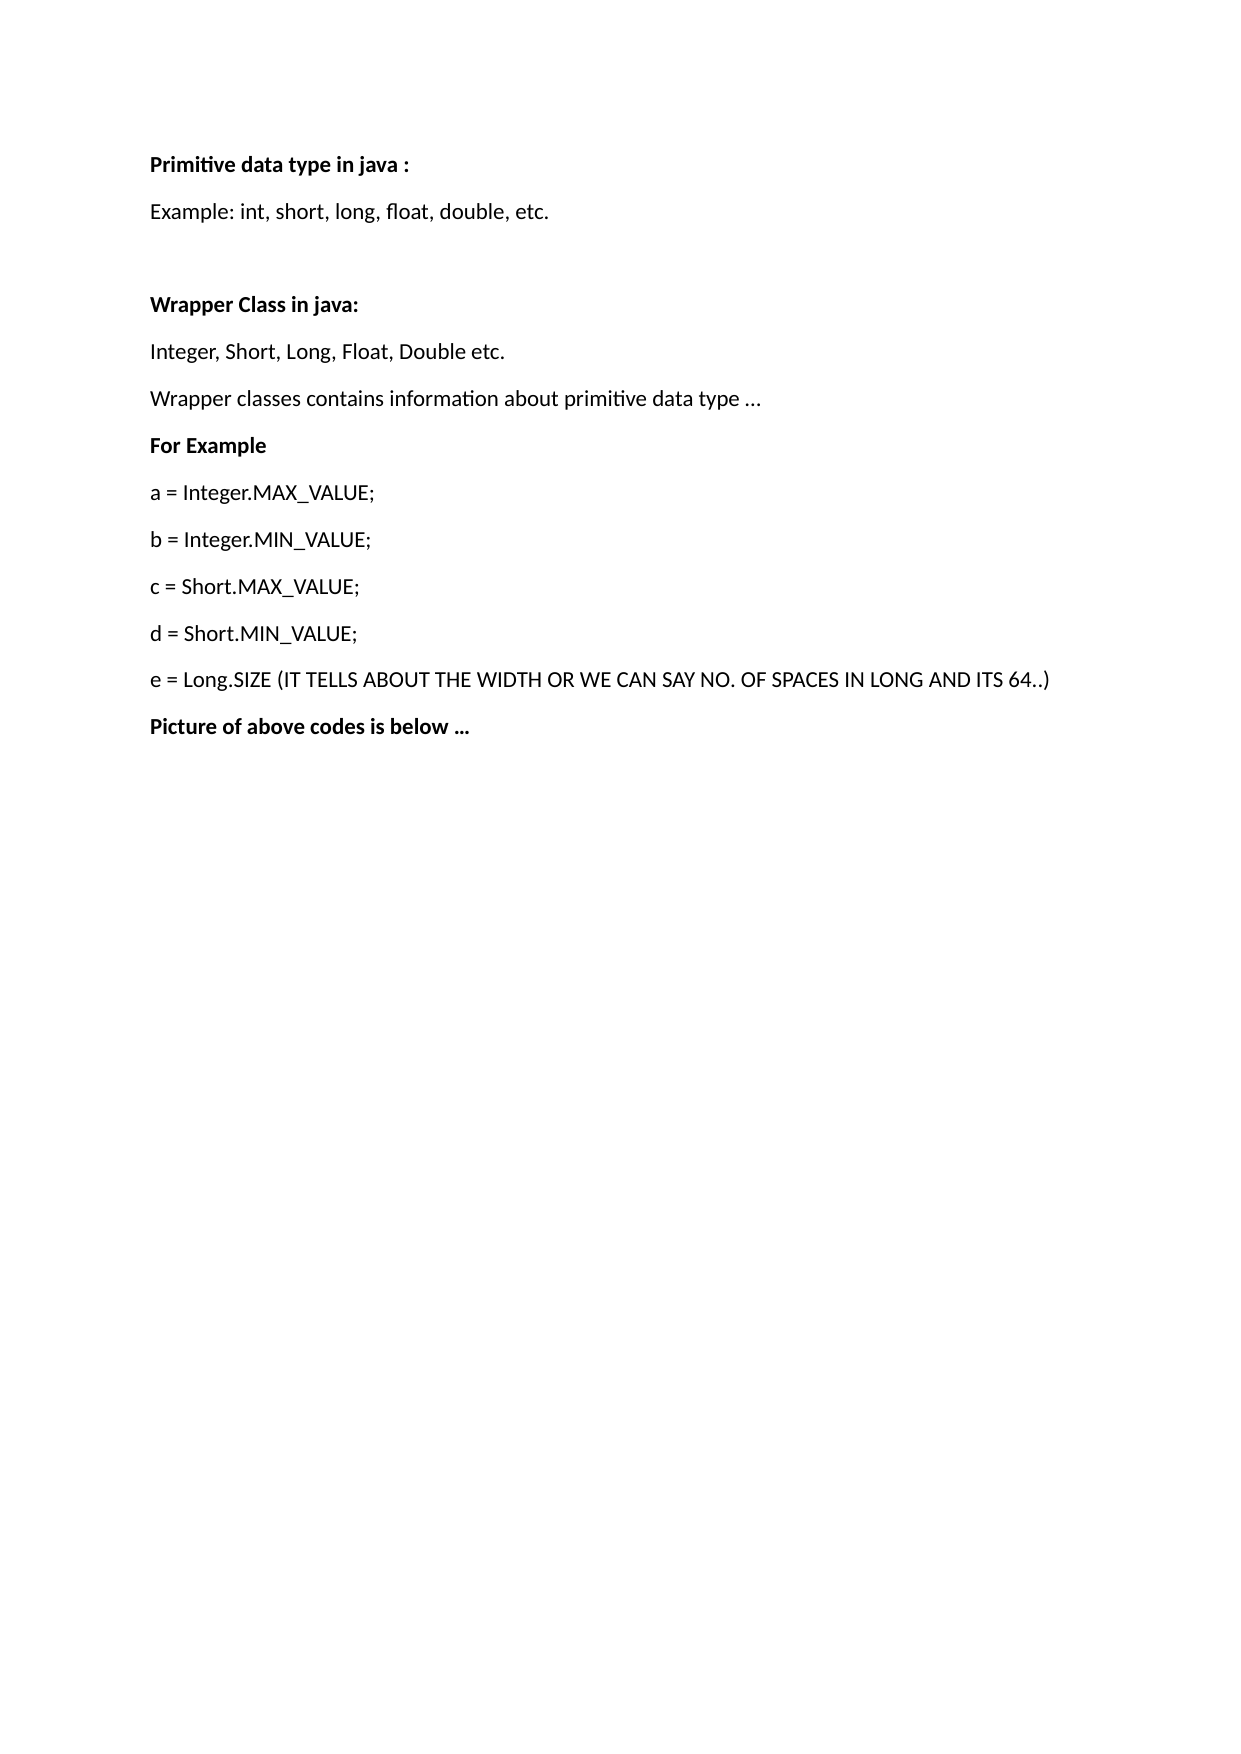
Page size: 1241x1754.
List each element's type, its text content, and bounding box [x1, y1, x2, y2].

text Wrapper Class in java: [150, 291, 1090, 319]
text a = Integer.MAX_VALUE; [150, 478, 1090, 506]
text d = Short.MIN_VALUE; [150, 619, 1090, 647]
text c = Short.MAX_VALUE; [150, 572, 1090, 600]
text Wrapper classes contains information about primitive data type … [150, 384, 1090, 412]
text Example: int, short, long, float, double, etc. [150, 197, 1090, 225]
text Integer, Short, Long, Float, Double etc. [150, 337, 1090, 366]
text Picture of above codes is below … [150, 712, 1090, 741]
text b = Integer.MIN_VALUE; [150, 525, 1090, 553]
text For Example [150, 431, 1090, 459]
text e = Long.SIZE (IT TELLS ABOUT THE WIDTH OR WE CAN SAY NO. OF SPACES IN LONG AND ITS 64..) [150, 666, 1090, 694]
text Primitive data type in java : [150, 150, 1090, 178]
